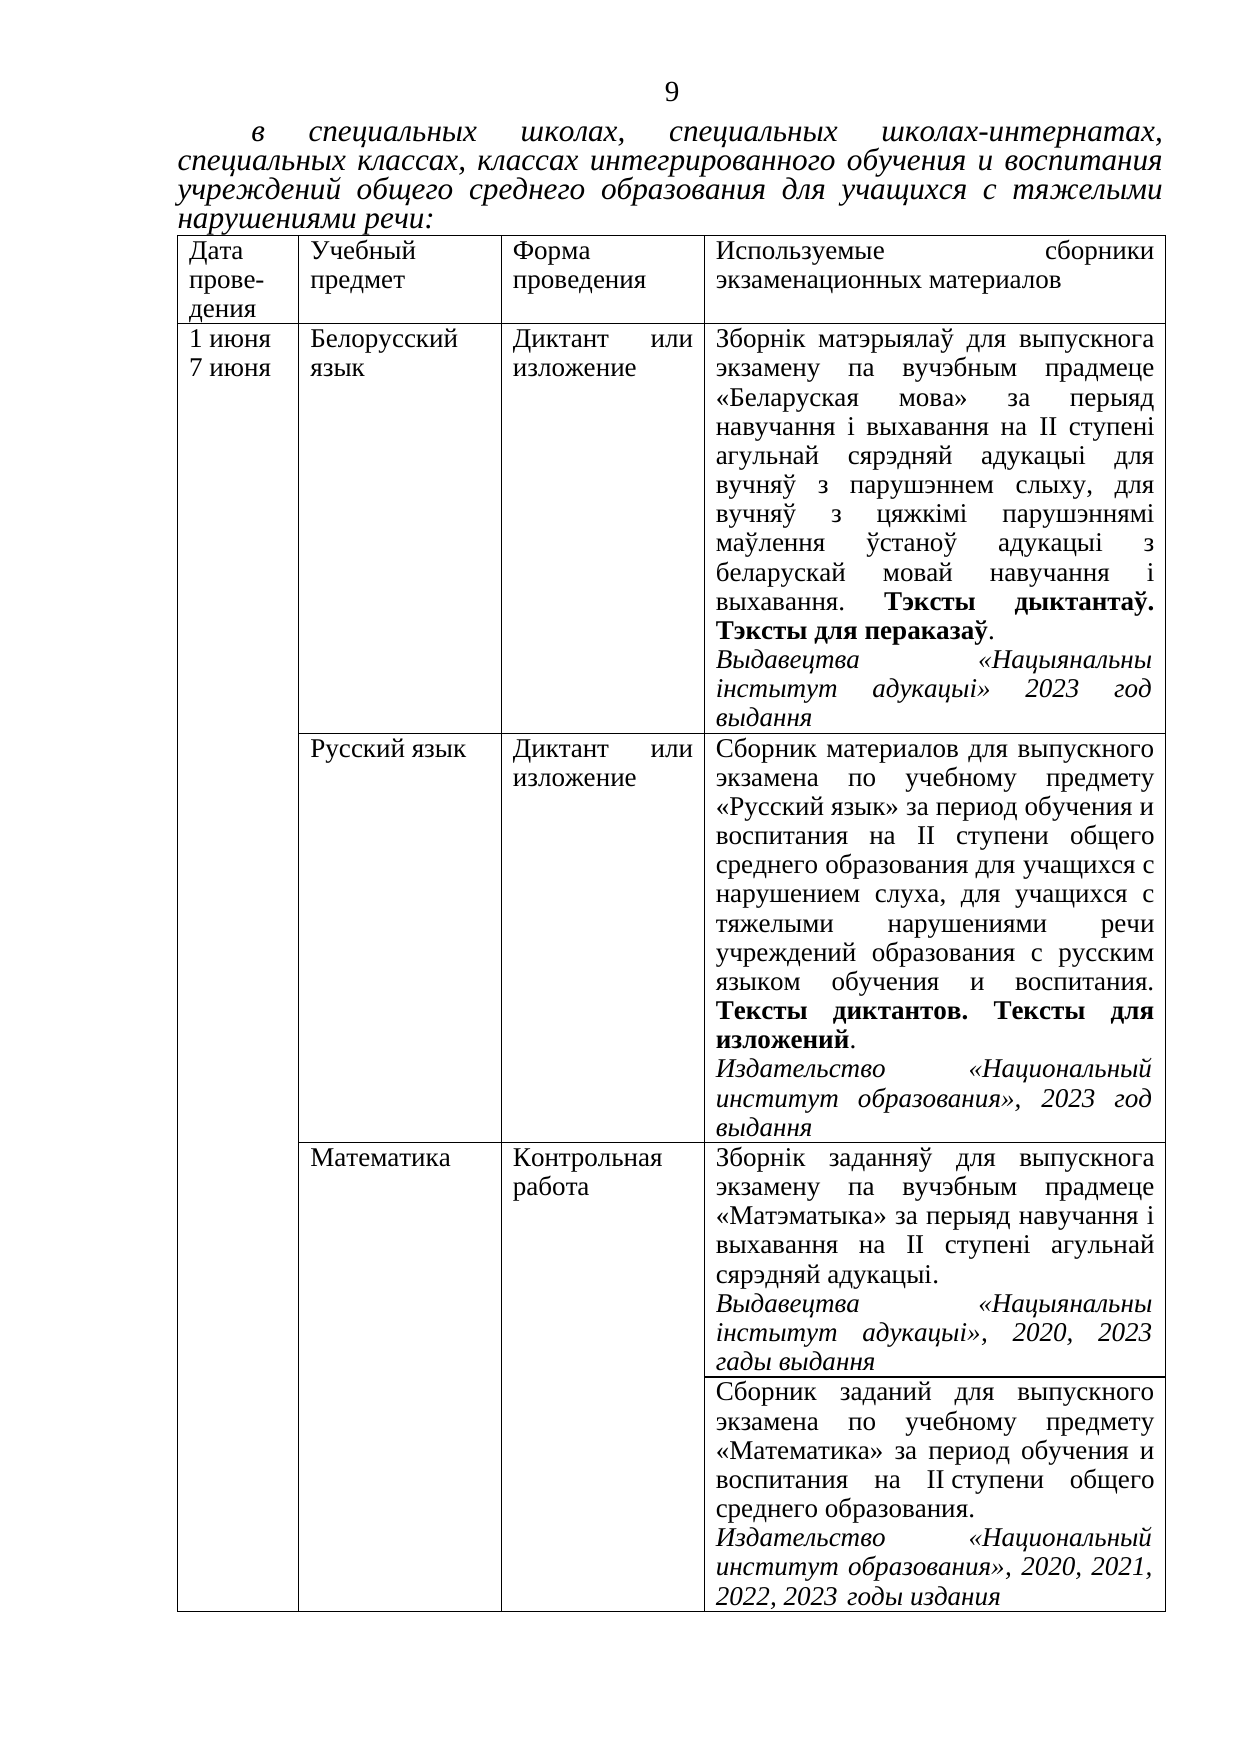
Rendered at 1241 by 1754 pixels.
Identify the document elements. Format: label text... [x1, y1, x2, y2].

table_cell Зборнік заданняў для выпускнога экзамену па вучэбным прадмеце «Матэматыка» за перыяд навучання і выхавання на II ступені агульнай сярэдняй адукацыі. Выдавецтва «Нацыянальны інстытут адукацыі», 2020, 2023 гады выдання [705, 1143, 1165, 1376]
table_cell 1 июня 7 июня [178, 324, 298, 1611]
table_cell Математика [299, 1143, 501, 1611]
table_header Дата прове-дения [178, 236, 298, 323]
text в специальных школах, специальных школах-интернатах, специальных классах, классах интегрированного обучения и воспитания учреждений общего среднего образования для учащихся с тяжелыми нарушениями речи: [177, 118, 1166, 235]
table_cell Контрольная работа [502, 1143, 704, 1611]
table_cell Сборник материалов для выпускного экзамена по учебному предмету «Русский язык» за период обучения и воспитания на II ступени общего среднего образования для учащихся с нарушением слуха, для учащихся с тяжелыми нарушениями речи учреждений образования с русским языком обучения и воспитания. Тексты диктантов. Тексты для изложений. Издательство «Национальный институт образования», 2023 год выдання [705, 734, 1165, 1142]
table_cell Русский язык [299, 734, 501, 1142]
table_header Используемые сборники экзаменационных материалов [705, 236, 1165, 323]
table_cell Диктант или изложение [502, 324, 704, 733]
table_cell Сборник заданий для выпускного экзамена по учебному предмету «Математика» за период обучения и воспитания на II ступени общего среднего образования. Издательство «Национальный институт образования», 2020, 2021, 2022, 2023 годы издания [705, 1378, 1165, 1611]
table_header Форма проведения [502, 236, 704, 323]
table_cell Зборнік матэрыялаў для выпускнога экзамену па вучэбным прадмеце «Беларуская мова» за перыяд навучання і выхавання на II ступені агульнай сярэдняй адукацыі для вучняў з парушэннем слыху, для вучняў з цяжкімі парушэннямі маўлення ўстаноў адукацыі з беларускай мовай навучання і выхавання. Тэксты дыктантаў. Тэксты для пераказаў. Выдавецтва «Нацыянальны інстытут адукацыі» 2023 год выдання [705, 324, 1165, 733]
table_header Учебный предмет [299, 236, 501, 323]
table_cell Диктант или изложение [502, 734, 704, 1142]
table_cell Белорусский язык [299, 324, 501, 733]
